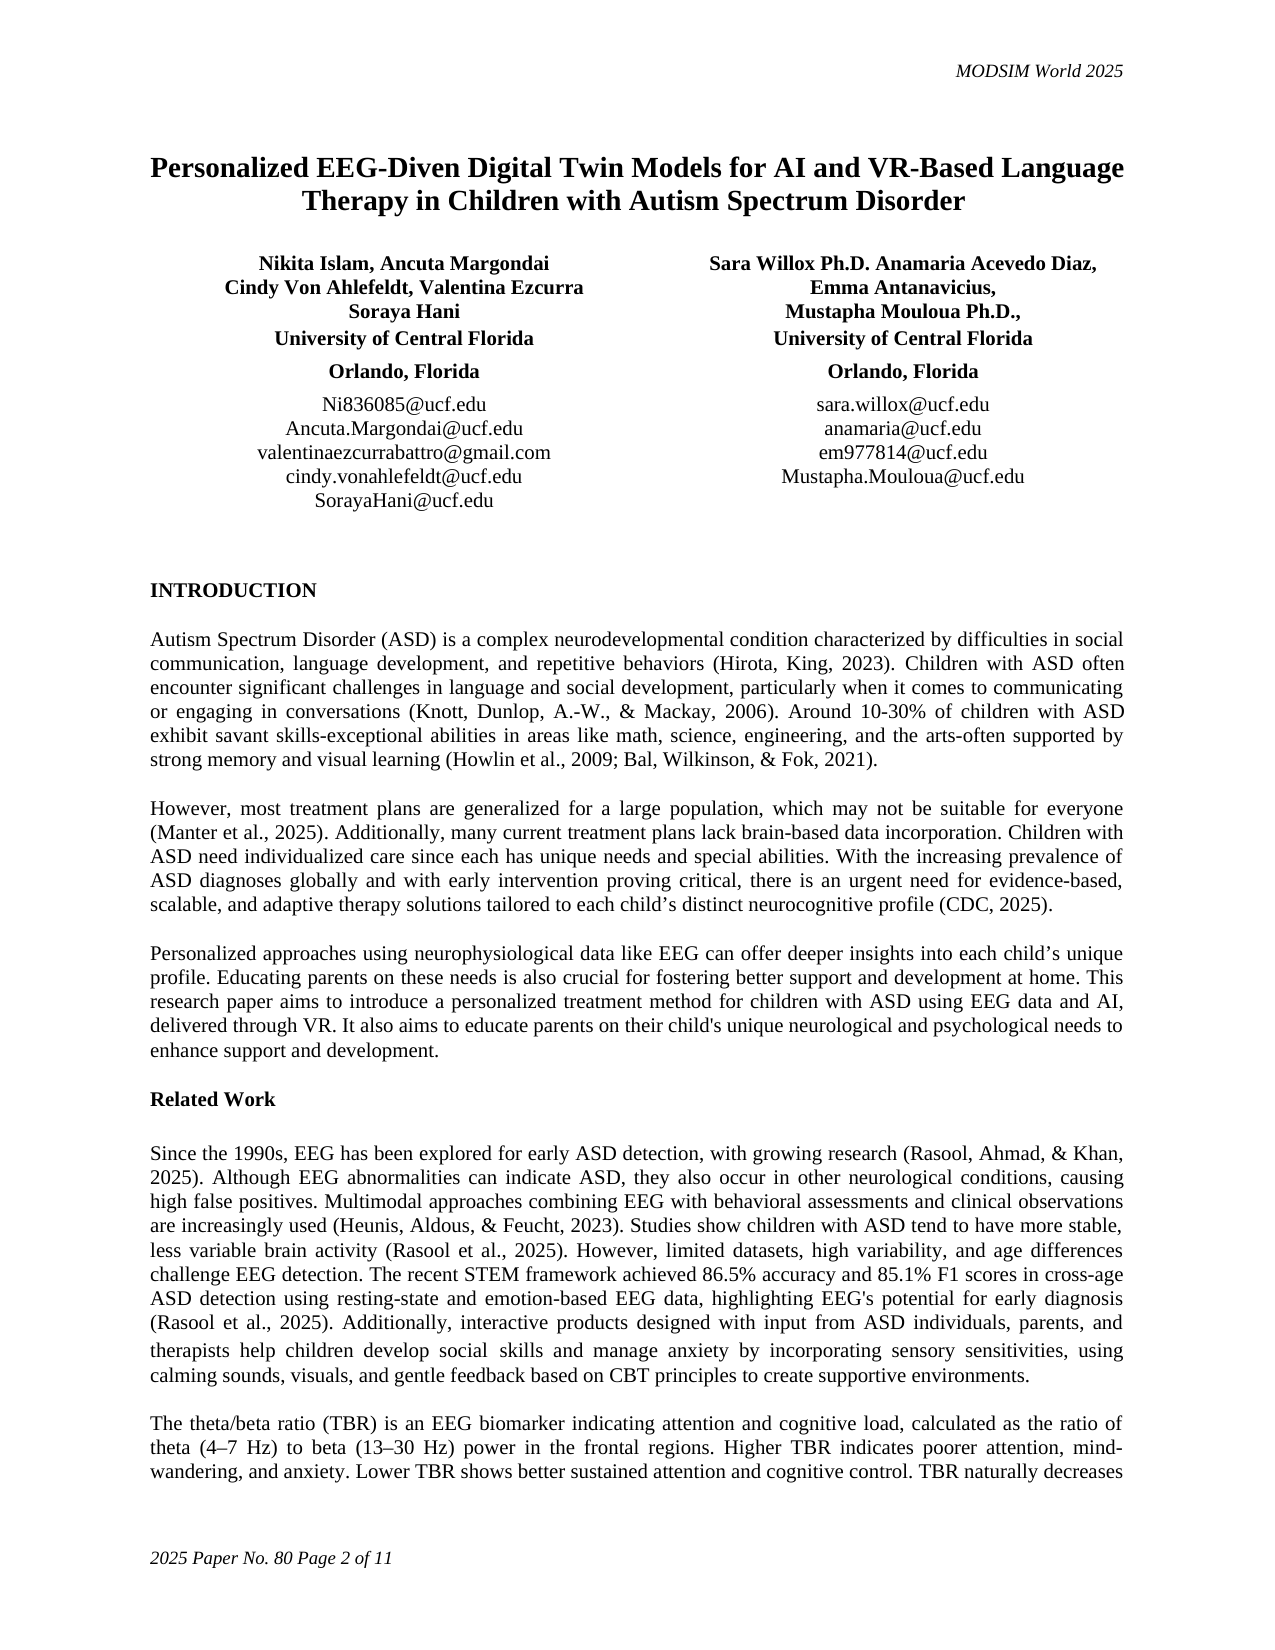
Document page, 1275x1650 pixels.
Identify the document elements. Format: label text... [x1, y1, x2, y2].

table_cell University of Central Florida [150, 326, 658, 359]
text Autism Spectrum Disorder (ASD) is a complex neurodevelopmental condition characterized by difficulties in social communication, language development, and repetitive behaviors (Hirota, King, 2023). Children with ASD often encounter significant challenges in language and social development, particularly when it comes to communicating or engaging in conversations (Knott, Dunlop, A.-W., & Mackay, 2006). Around 10-30% of children with ASD exhibit savant skills-exceptional abilities in areas like math, science, engineering, and the arts-often supported by strong memory and visual learning (Howlin et al., 2009; Bal, Wilkinson, & Fok, 2021). [150, 627, 1125, 771]
table_cell Ni836085@ucf.edu Ancuta.Margondai@ucf.edu valentinaezcurrabattro@gmail.com cindy.vonahlefeldt@ucf.edu SorayaHani@ucf.edu [150, 392, 658, 549]
text However, most treatment plans are generalized for a large population, which may not be suitable for everyone (Manter et al., 2025). Additionally, many current treatment plans lack brain-based data incorporation. Children with ASD need individualized care since each has unique needs and special abilities. With the increasing prevalence of ASD diagnoses globally and with early intervention proving critical, there is an urgent need for evidence-based, scalable, and adaptive therapy solutions tailored to each child’s distinct neurocognitive profile (CDC, 2025). [150, 796, 1125, 916]
title Personalized EEG-Diven Digital Twin Models for AI and VR-Based Language Therapy in Children with Autism Spectrum Disorder [150, 150, 1125, 217]
subtitle INTRODUCTION [150, 577, 1125, 602]
table_header Sara Willox Ph.D. Anamaria Acevedo Diaz, Emma Antanavicius, Mustapha Mouloua Ph.D., [658, 251, 1148, 326]
table_cell University of Central Florida [658, 326, 1148, 359]
table_cell sara.willox@ucf.edu anamaria@ucf.edu em977814@ucf.edu Mustapha.Mouloua@ucf.edu [658, 392, 1148, 549]
subtitle Related Work [150, 1087, 1125, 1111]
table_cell Orlando, Florida [150, 359, 658, 392]
text Since the 1990s, EEG has been explored for early ASD detection, with growing research (Rasool, Ahmad, & Khan, 2025). Although EEG abnormalities can indicate ASD, they also occur in other neurological conditions, causing high false positives. Multimodal approaches combining EEG with behavioral assessments and clinical observations are increasingly used (Heunis, Aldous, & Feucht, 2023). Studies show children with ASD tend to have more stable, less variable brain activity (Rasool et al., 2025). However, limited datasets, high variability, and age differences challenge EEG detection. The recent STEM framework achieved 86.5% accuracy and 85.1% F1 scores in cross-age ASD detection using resting-state and emotion-based EEG data, highlighting EEG's potential for early diagnosis (Rasool et al., 2025). Additionally, interactive products designed with input from ASD individuals, parents, and therapists help children develop social skills and manage anxiety by incorporating sensory sensitivities, using calming sounds, visuals, and gentle feedback based on CBT principles to create supportive environments. [150, 1141, 1125, 1387]
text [150, 1411, 1125, 1483]
table_header Nikita Islam, Ancuta Margondai Cindy Von Ahlefeldt, Valentina Ezcurra Soraya Hani [150, 251, 658, 326]
text Personalized approaches using neurophysiological data like EEG can offer deeper insights into each child’s unique profile. Educating parents on these needs is also crucial for fostering better support and development at home. This research paper aims to introduce a personalized treatment method for children with ASD using EEG data and AI, delivered through VR. It also aims to educate parents on their child's unique neurological and psychological needs to enhance support and development. [150, 941, 1125, 1062]
table_cell Orlando, Florida [658, 359, 1148, 392]
